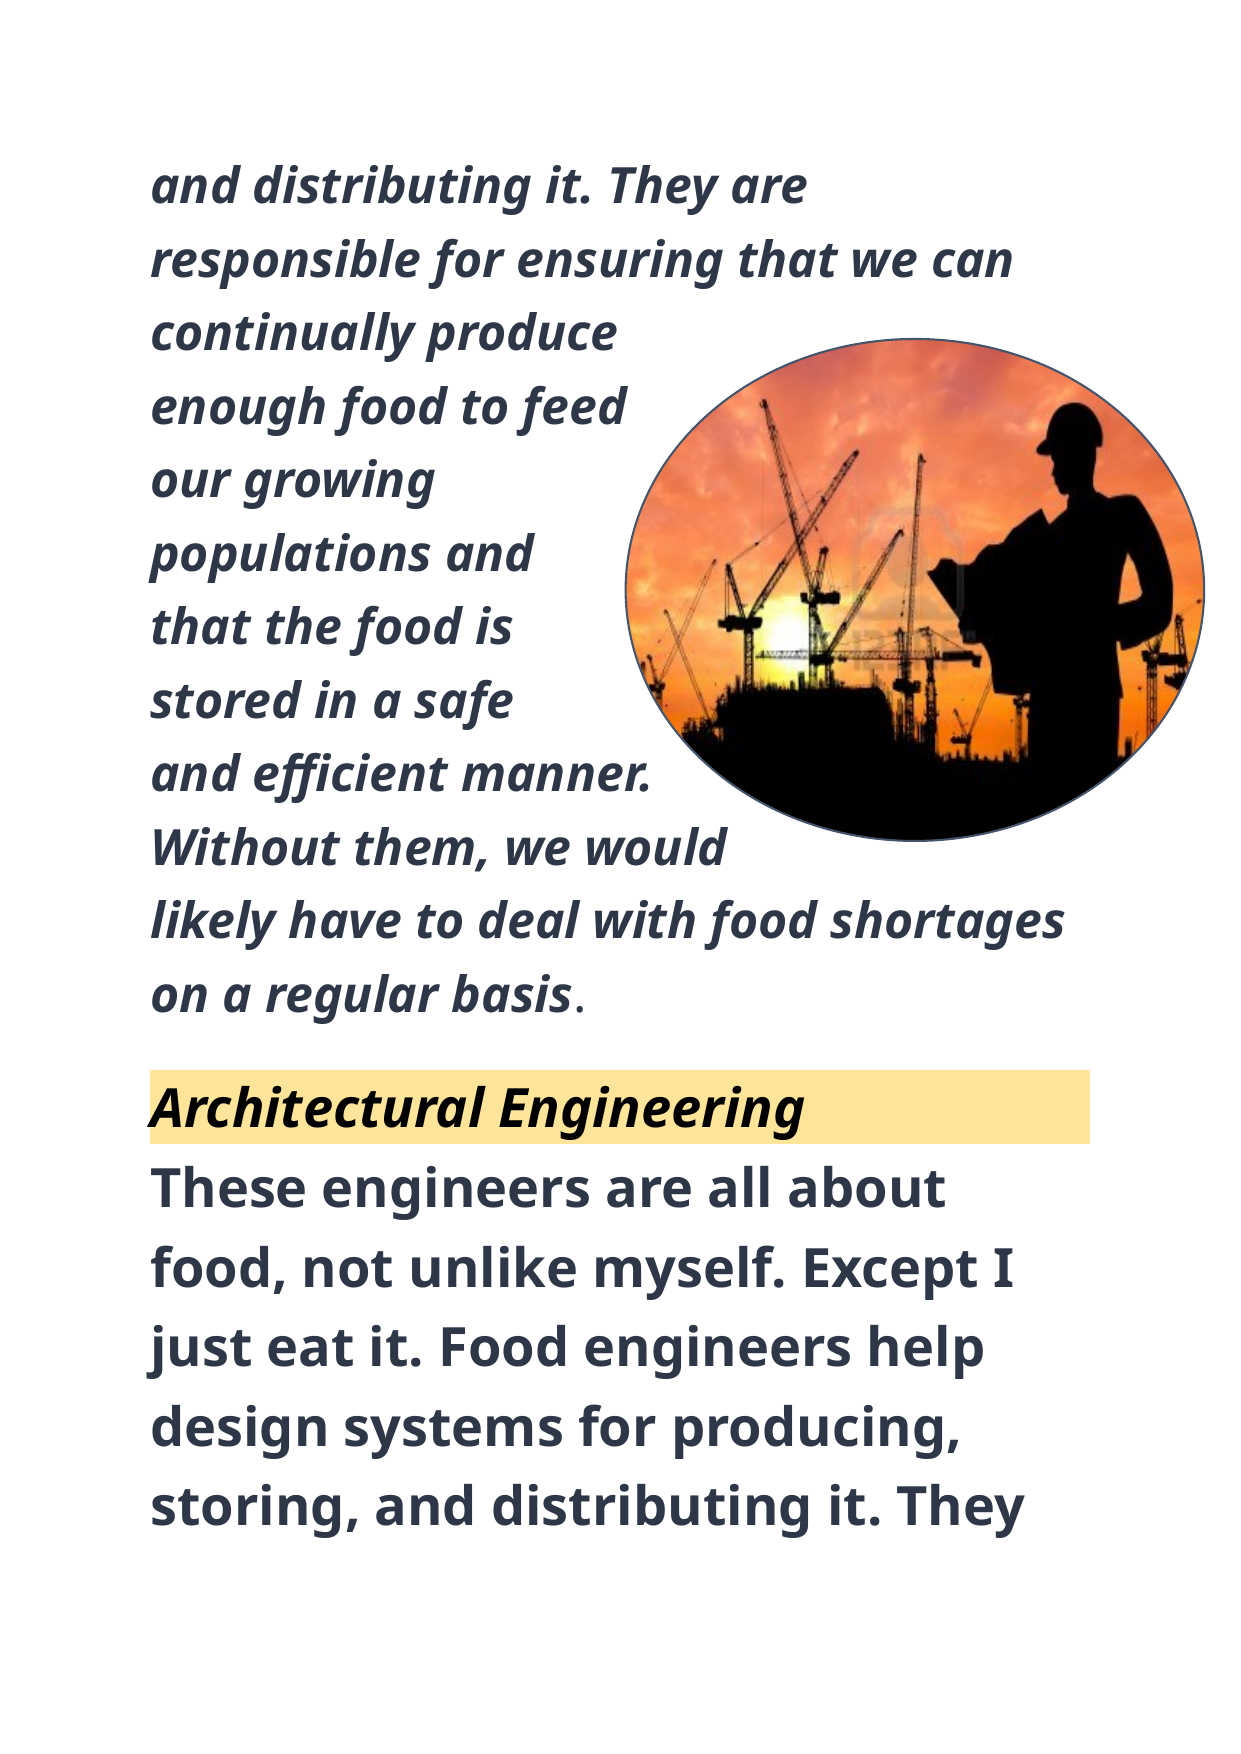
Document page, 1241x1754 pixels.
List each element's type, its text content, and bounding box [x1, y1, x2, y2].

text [150, 150, 1090, 1027]
picture [627, 341, 1203, 839]
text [150, 1149, 1090, 1542]
subtitle Architectural Engineering [150, 1070, 1090, 1144]
